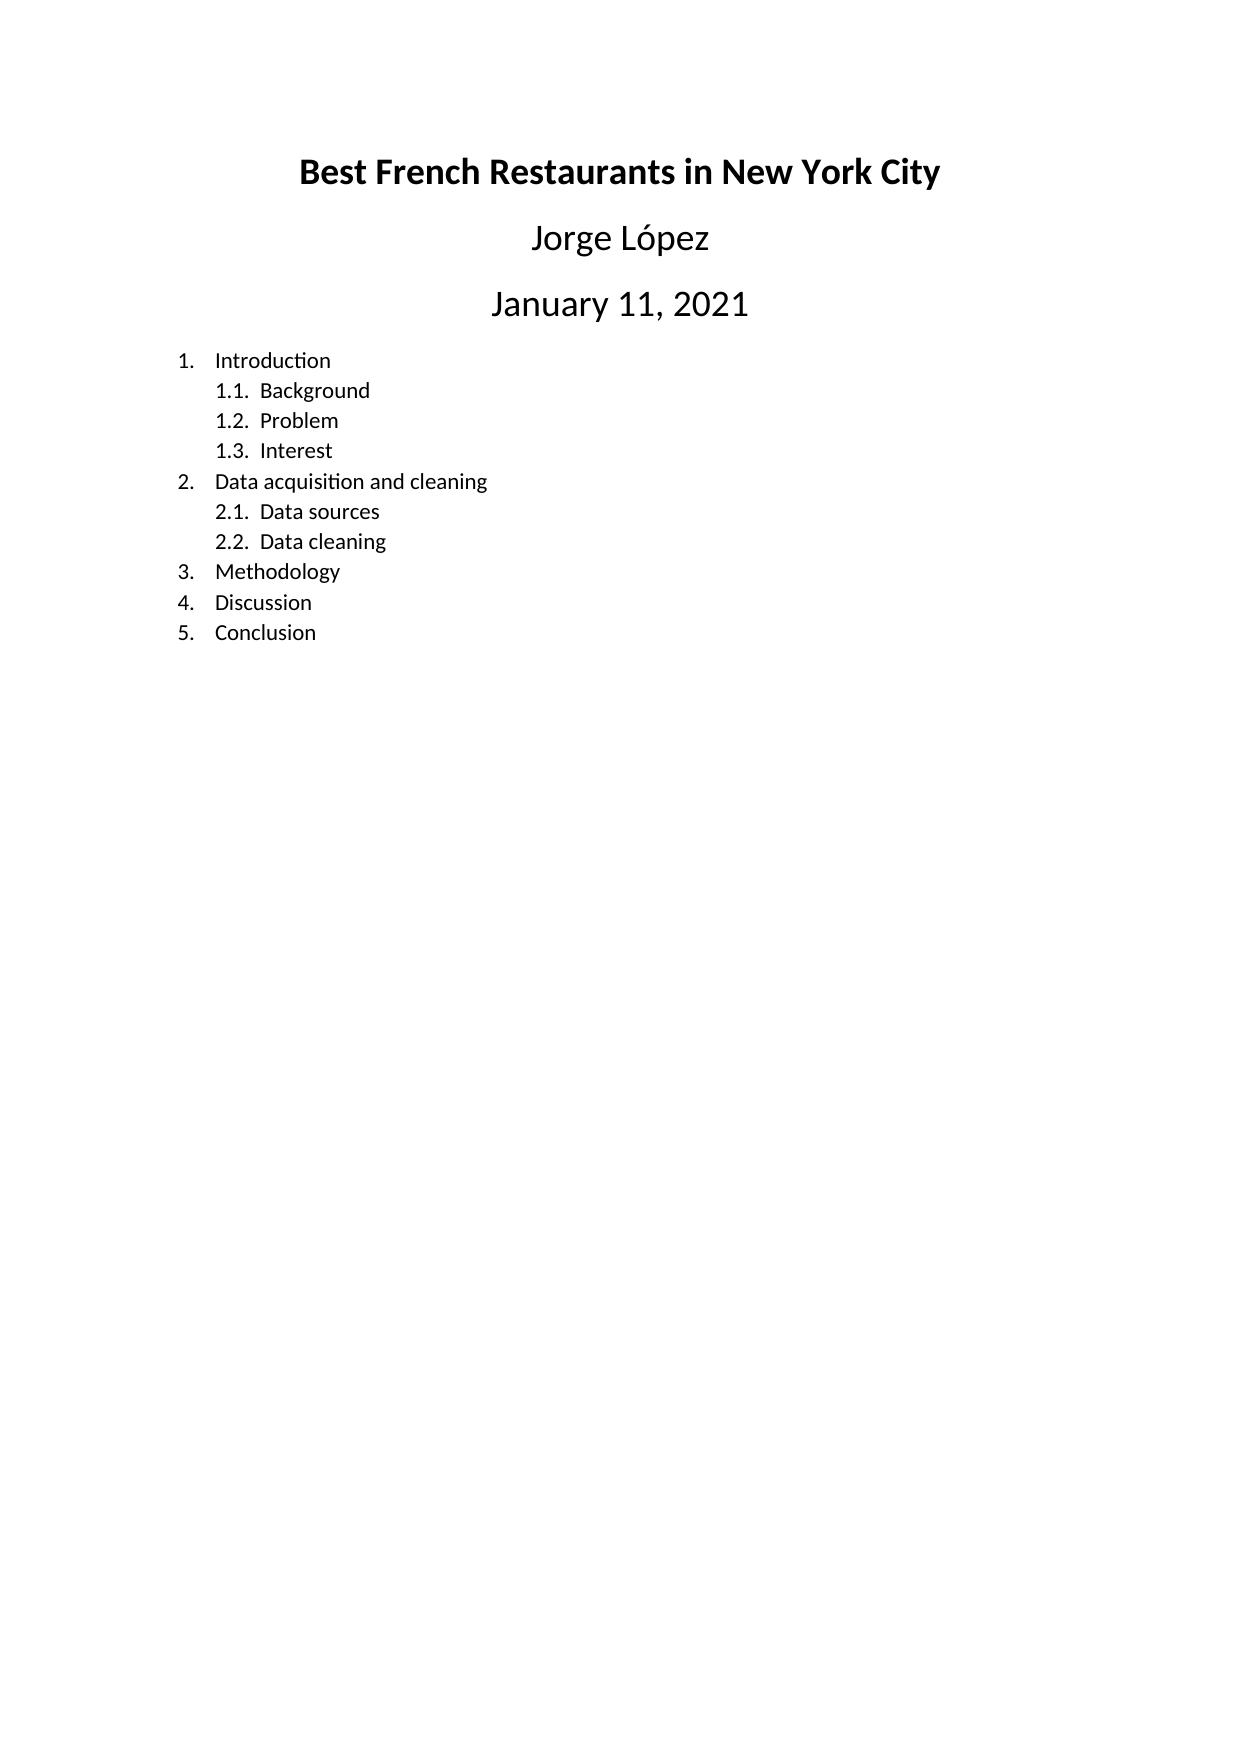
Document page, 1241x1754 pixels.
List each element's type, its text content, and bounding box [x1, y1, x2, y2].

text January 11, 2021 [177, 280, 1063, 326]
list Introduction [177, 346, 1063, 374]
list Discussion [177, 588, 1063, 616]
list Background [215, 376, 1063, 404]
list Conclusion [177, 618, 1063, 646]
list Methodology [177, 557, 1063, 586]
list Problem [215, 406, 1063, 434]
text Jorge López [177, 214, 1063, 259]
list Data cleaning [215, 527, 1063, 555]
list Data acquisition and cleaning [177, 467, 1063, 495]
list Data sources [215, 497, 1063, 525]
text Best French Restaurants in New York City [177, 148, 1063, 193]
list Interest [215, 437, 1063, 465]
